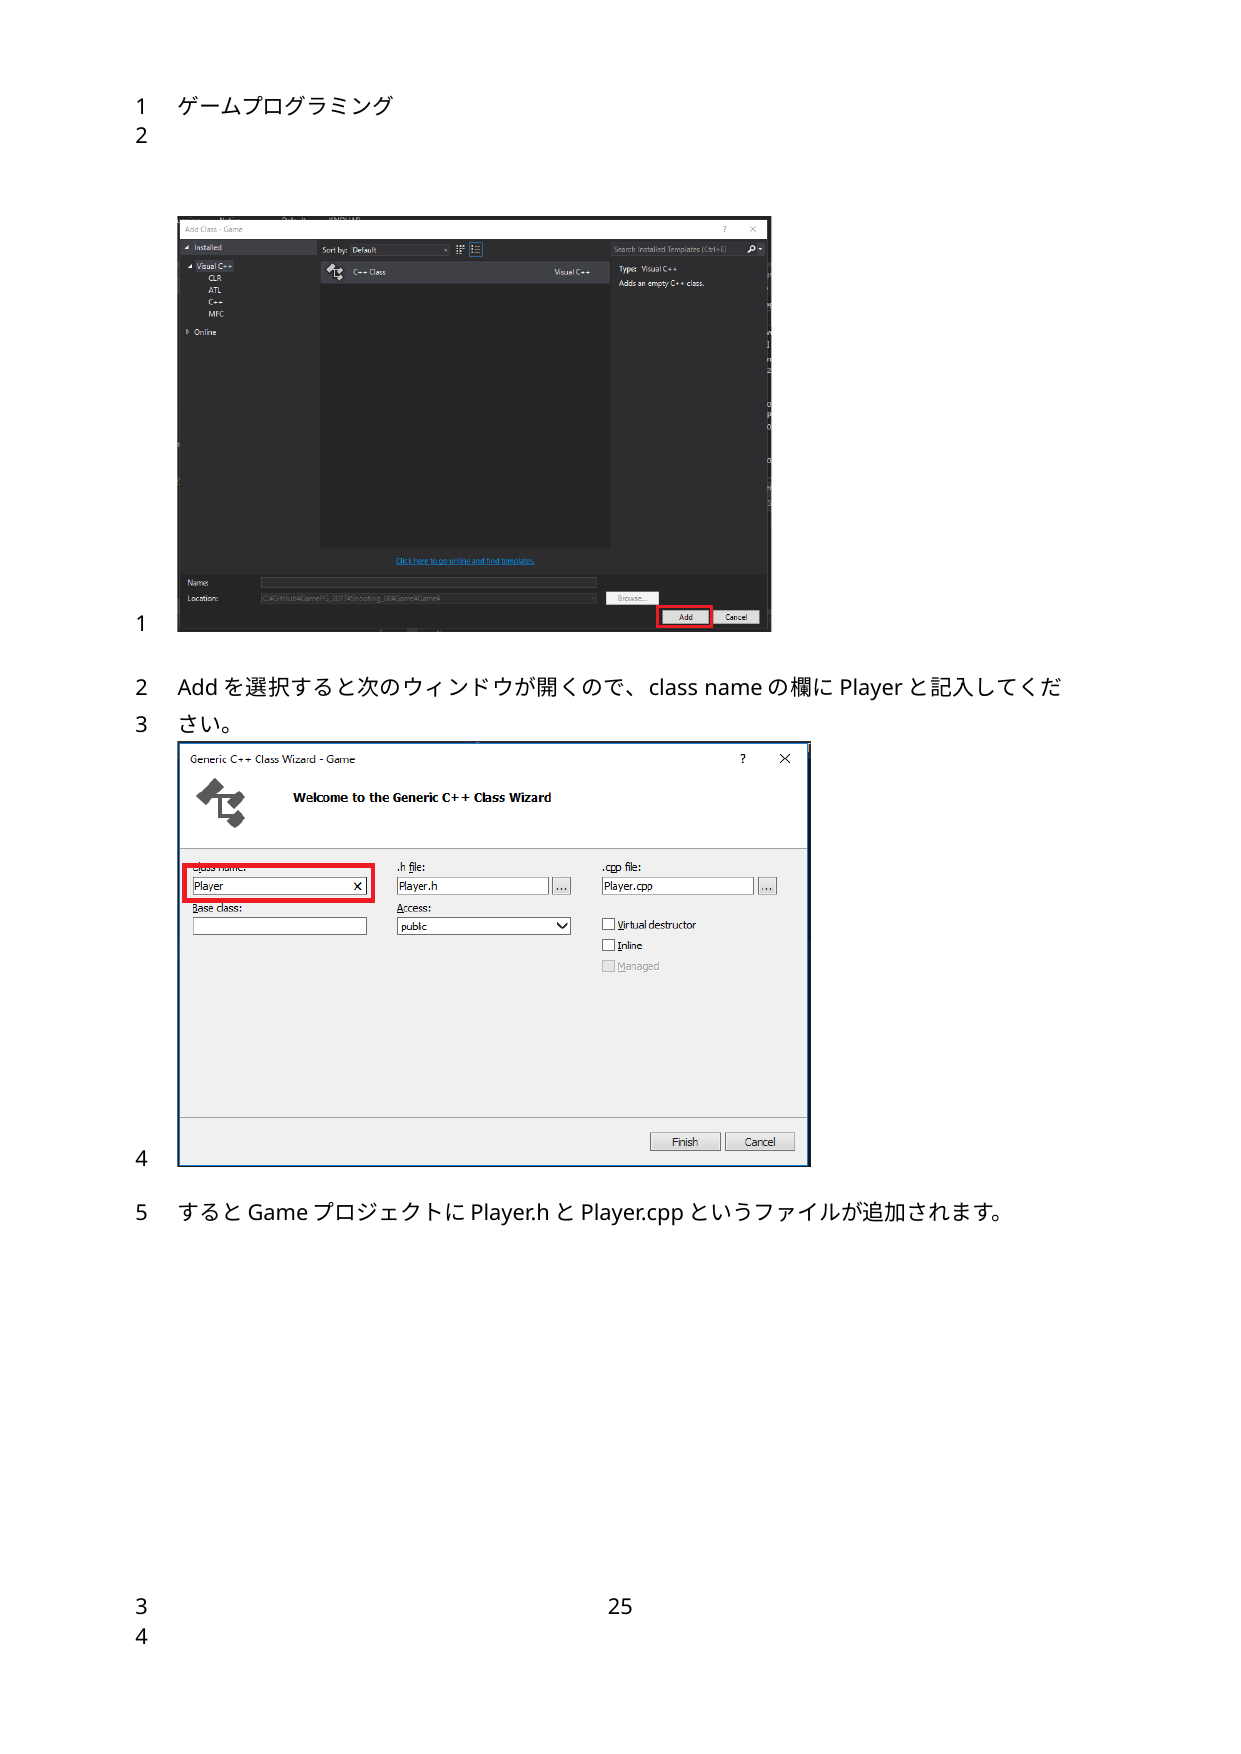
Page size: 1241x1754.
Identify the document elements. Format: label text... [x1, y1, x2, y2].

picture [177, 741, 811, 1167]
picture [177, 216, 772, 632]
text するとGameプロジェクトにPlayer.hとPlayer.cppというファイルが追加されます。 [177, 1192, 1063, 1229]
text Addを選択すると次のウィンドウが開くので、class nameの欄にPlayerと記入してください。 [177, 667, 1063, 742]
